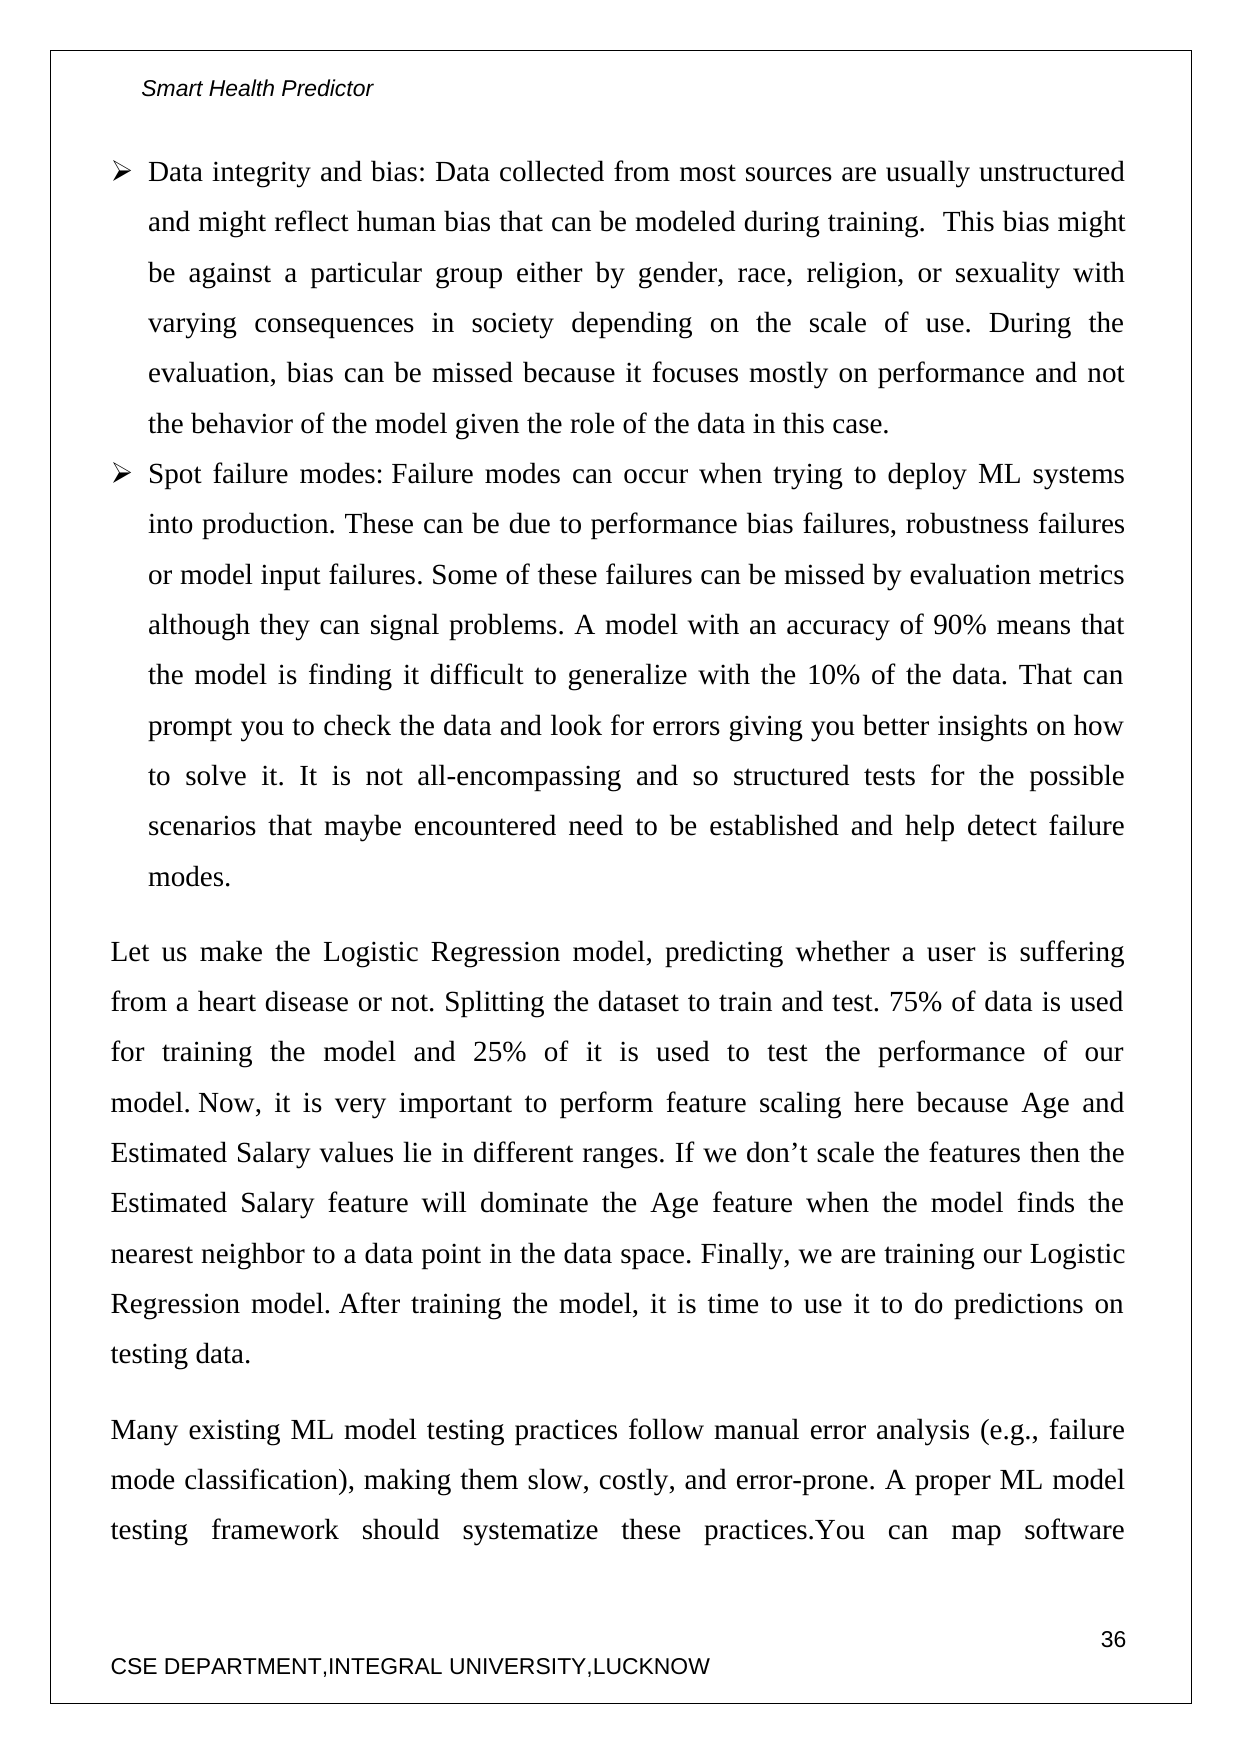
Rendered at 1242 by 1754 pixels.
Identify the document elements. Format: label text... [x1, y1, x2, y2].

text Let us make the Logistic Regression model, predicting whether a user is suffering from a heart disease or not. Splitting the dataset to train and test. 75% of data is used for training the model and 25% of it is used to test the performance of our model. Now, it is very important to perform feature scaling here because Age and Estimated Salary values lie in different ranges. If we don’t scale the features then the Estimated Salary feature will dominate the Age feature when the model finds the nearest neighbor to a data point in the data space. Finally, we are training our Logistic Regression model. After training the model, it is time to use it to do predictions on testing data. [110, 934, 1126, 1370]
list Spot failure modes: Failure modes can occur when trying to deploy ML systems into production. These can be due to performance bias failures, robustness failures or model input failures. Some of these failures can be missed by evaluation metrics although they can signal problems. A model with an accuracy of 90% means that the model is finding it difficult to generalize with the 10% of the data. That can prompt you to check the data and look for errors giving you better insights on how to solve it. It is not all-encompassing and so structured tests for the possible scenarios that maybe encountered need to be established and help detect failure modes. [110, 456, 1126, 892]
list Data integrity and bias: Data collected from most sources are usually unstructured and might reflect human bias that can be modeled during training. This bias might be against a particular group either by gender, race, religion, or sexuality with varying consequences in society depending on the scale of use. During the evaluation, bias can be missed because it focuses mostly on performance and not the behavior of the model given the role of the data in this case. [110, 154, 1126, 439]
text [110, 1412, 1126, 1546]
